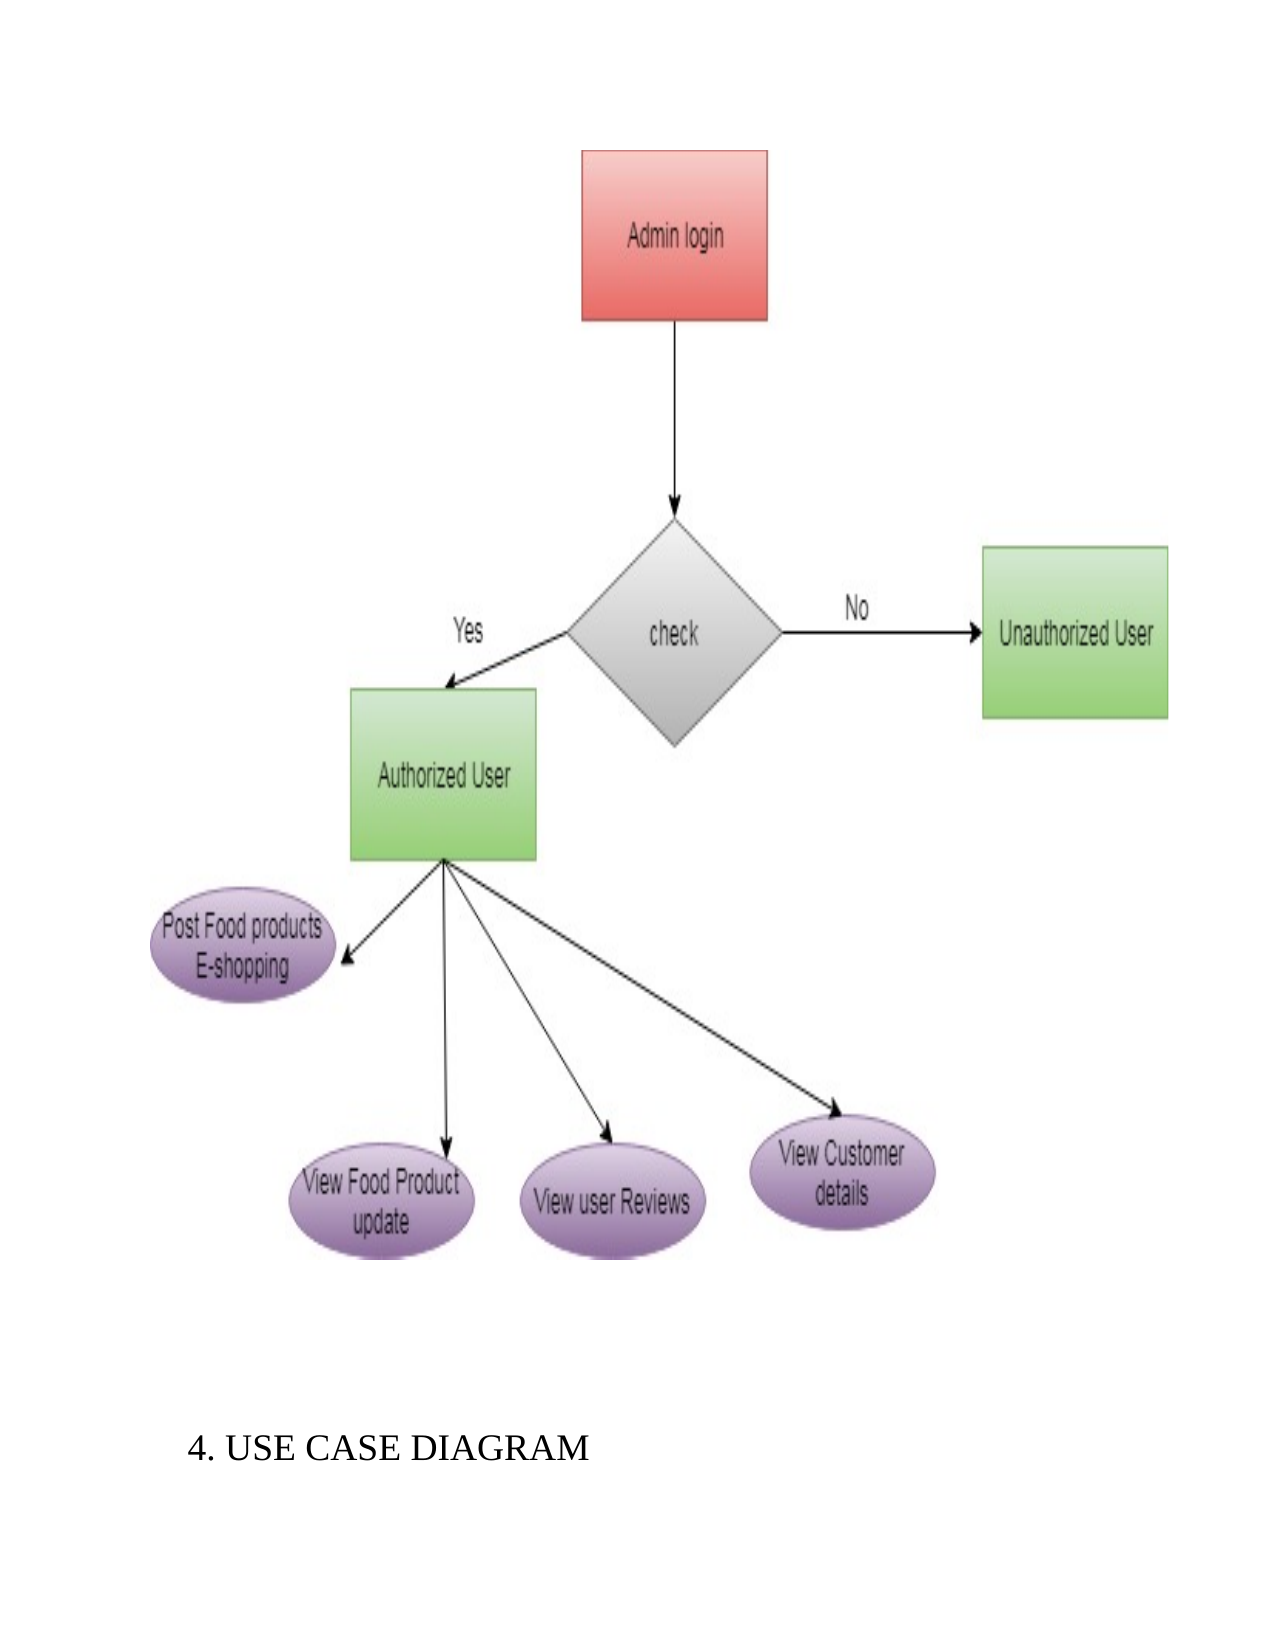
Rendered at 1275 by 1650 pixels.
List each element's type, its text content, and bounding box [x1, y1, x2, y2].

picture [150, 150, 1169, 1260]
list USE CASE DIAGRAM [187, 1425, 1125, 1468]
